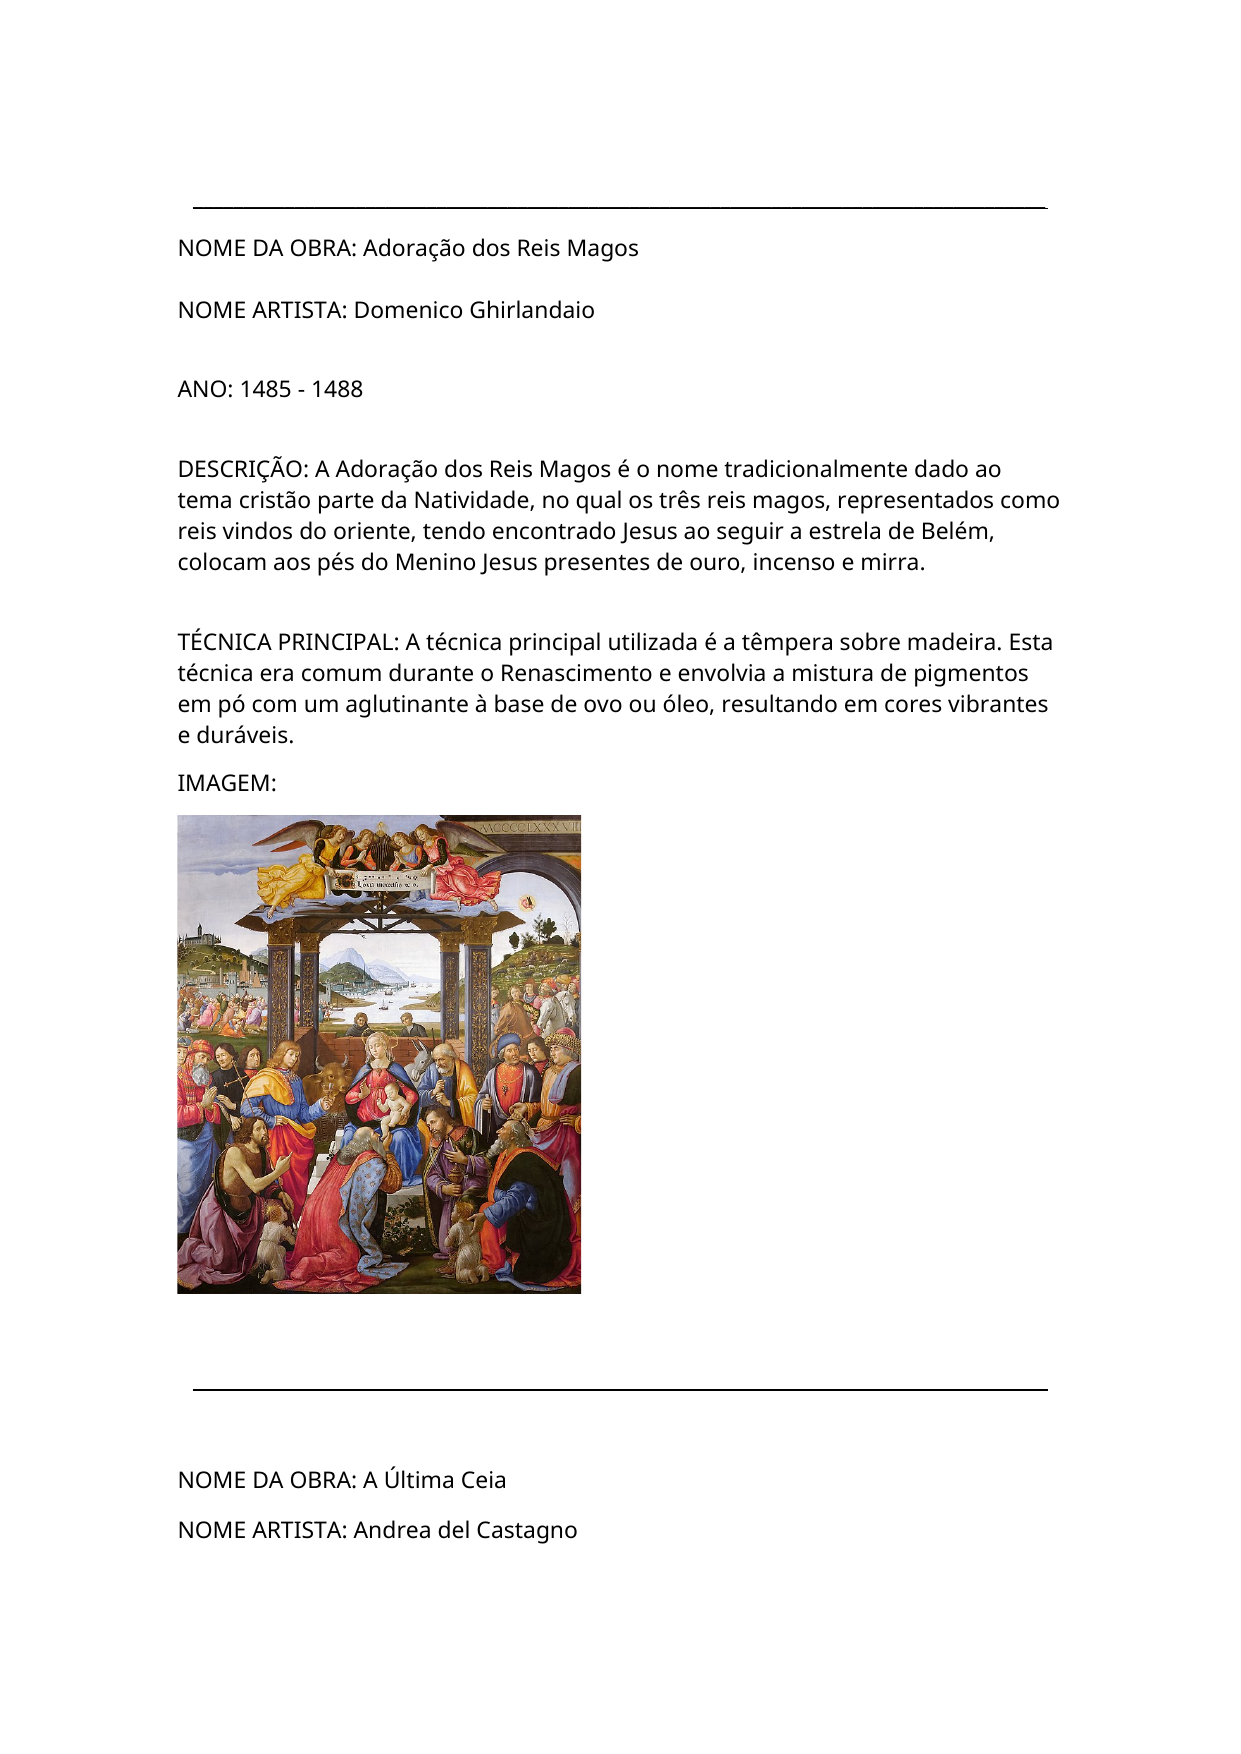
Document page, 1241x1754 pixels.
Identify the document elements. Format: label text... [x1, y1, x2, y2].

text NOME DA OBRA: Adoração dos Reis Magos NOME ARTISTA: Domenico Ghirlandaio [177, 232, 1063, 326]
text NOME ARTISTA: Andrea del Castagno [177, 1514, 1063, 1545]
text ANO: 1485 - 1488 [177, 342, 1063, 405]
picture [177, 815, 582, 1294]
text TÉCNICA PRINCIPAL: A técnica principal utilizada é a têmpera sobre madeira. Esta técnica era comum durante o Renascimento e envolvia a mistura de pigmentos em pó com um aglutinante à base de ovo ou óleo, resultando em cores vibrantes e duráveis. [177, 594, 1063, 751]
text ____________________________________________________________________________________ [177, 1363, 1063, 1394]
text ____________________________________________________________________________________ [177, 148, 1063, 213]
text IMAGEM: [177, 767, 1063, 798]
text DESCRIÇÃO: A Adoração dos Reis Magos é o nome tradicionalmente dado ao tema cristão parte da Natividade, no qual os três reis magos, representados como reis vindos do oriente, tendo encontrado Jesus ao seguir a estrela de Belém, colocam aos pés do Menino Jesus presentes de ouro, incenso e mirra. [177, 421, 1063, 578]
text NOME DA OBRA: A Última Ceia [177, 1463, 1063, 1495]
